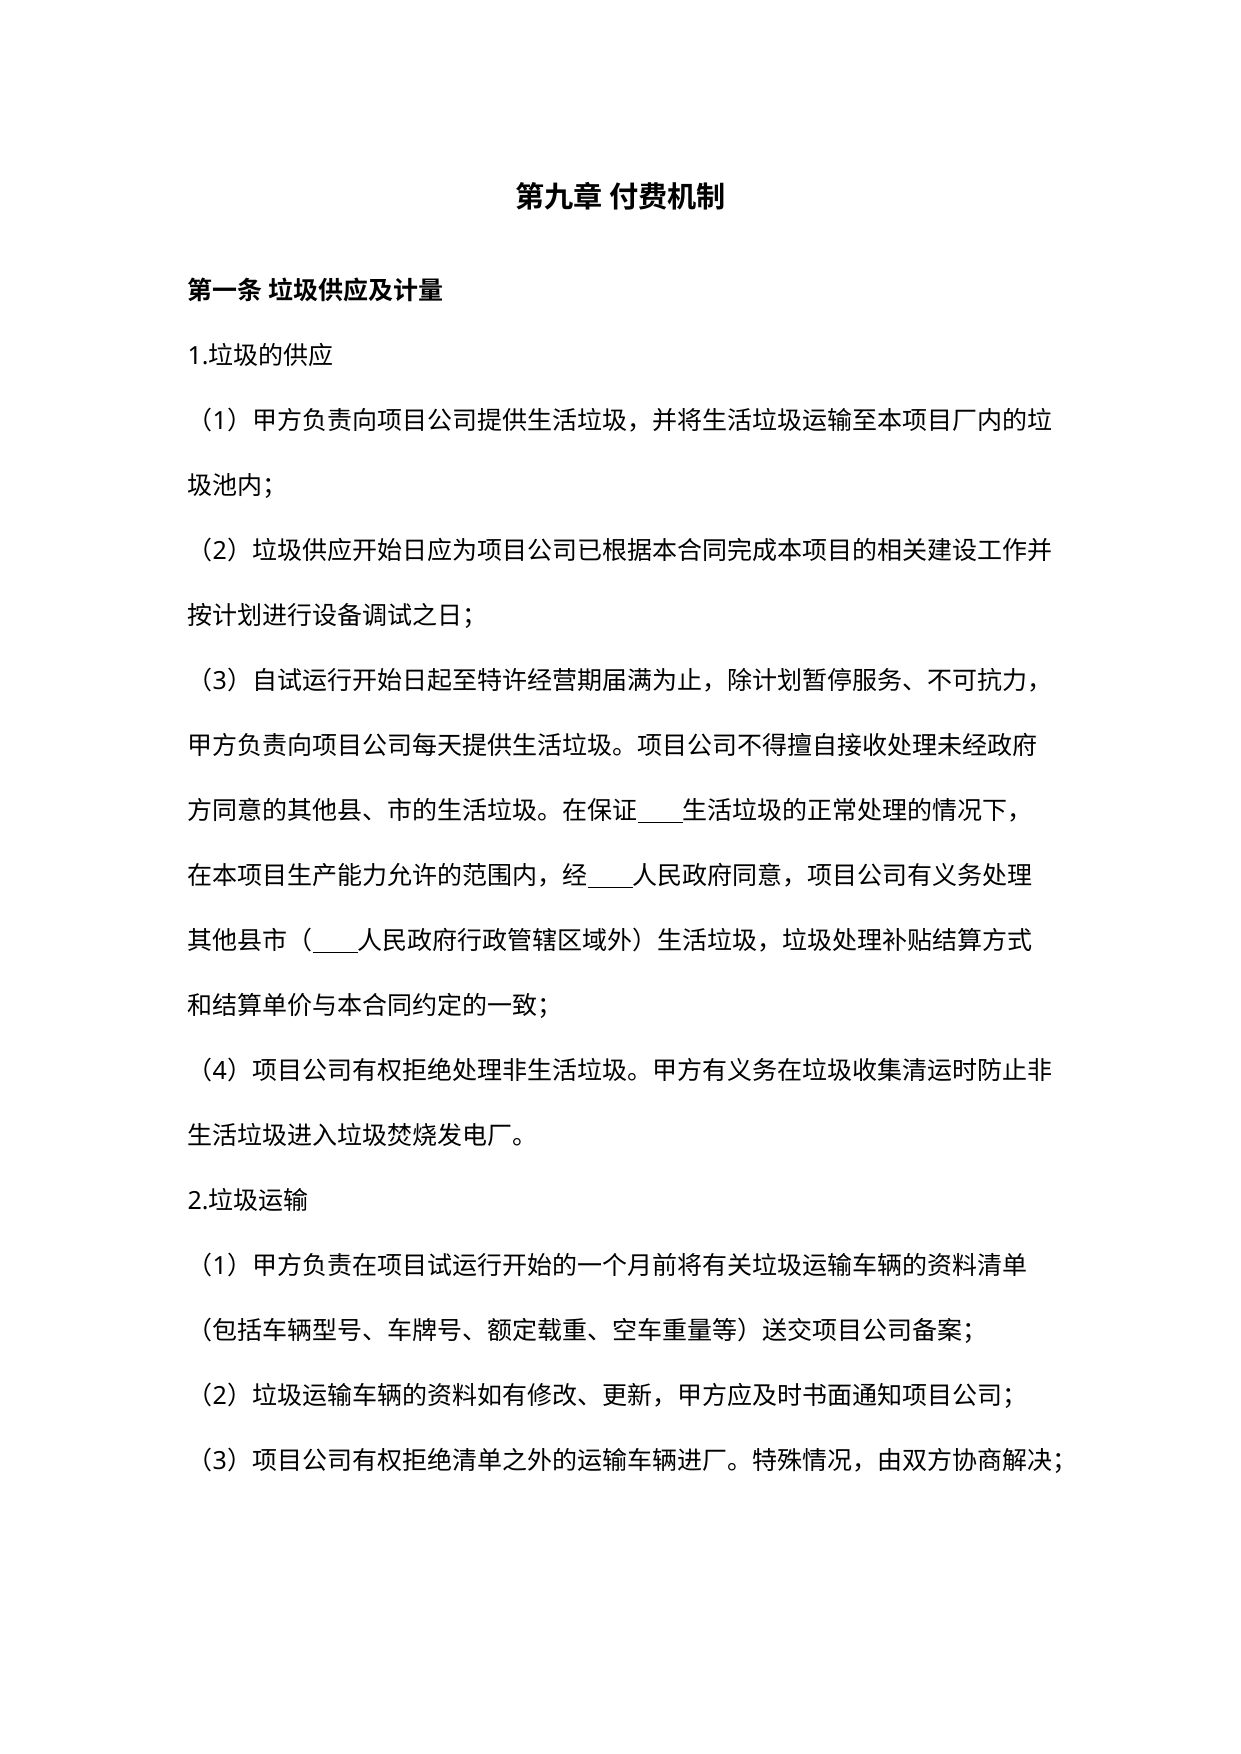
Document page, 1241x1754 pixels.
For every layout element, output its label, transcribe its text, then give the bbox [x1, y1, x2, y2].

text （2）垃圾供应开始日应为项目公司已根据本合同完成本项目的相关建设工作并按计划进行设备调试之日； [187, 516, 1053, 646]
text 2.垃圾运输 [187, 1166, 1053, 1231]
subtitle 第一条 垃圾供应及计量 [187, 256, 1053, 321]
text （1）甲方负责在项目试运行开始的一个月前将有关垃圾运输车辆的资料清单（包括车辆型号、车牌号、额定载重、空车重量等）送交项目公司备案； [187, 1231, 1053, 1361]
text （4）项目公司有权拒绝处理非生活垃圾。甲方有义务在垃圾收集清运时防止非生活垃圾进入垃圾焚烧发电厂。 [187, 1036, 1053, 1166]
text （3）自试运行开始日起至特许经营期届满为止，除计划暂停服务、不可抗力，甲方负责向项目公司每天提供生活垃圾。项目公司不得擅自接收处理未经政府方同意的其他县、市的生活垃圾。在保证 生活垃圾的正常处理的情况下，在本项目生产能力允许的范围内，经 人民政府同意，项目公司有义务处理其他县市（ 人民政府行政管辖区域外）生活垃圾，垃圾处理补贴结算方式和结算单价与本合同约定的一致； [187, 646, 1053, 1036]
text 1.垃圾的供应 [187, 321, 1053, 386]
text （3）项目公司有权拒绝清单之外的运输车辆进厂。特殊情况，由双方协商解决； [187, 1426, 1053, 1491]
text （1）甲方负责向项目公司提供生活垃圾，并将生活垃圾运输至本项目厂内的垃圾池内； [187, 386, 1053, 516]
text （2）垃圾运输车辆的资料如有修改、更新，甲方应及时书面通知项目公司； [187, 1361, 1053, 1426]
subtitle 第九章 付费机制 [187, 162, 1053, 227]
